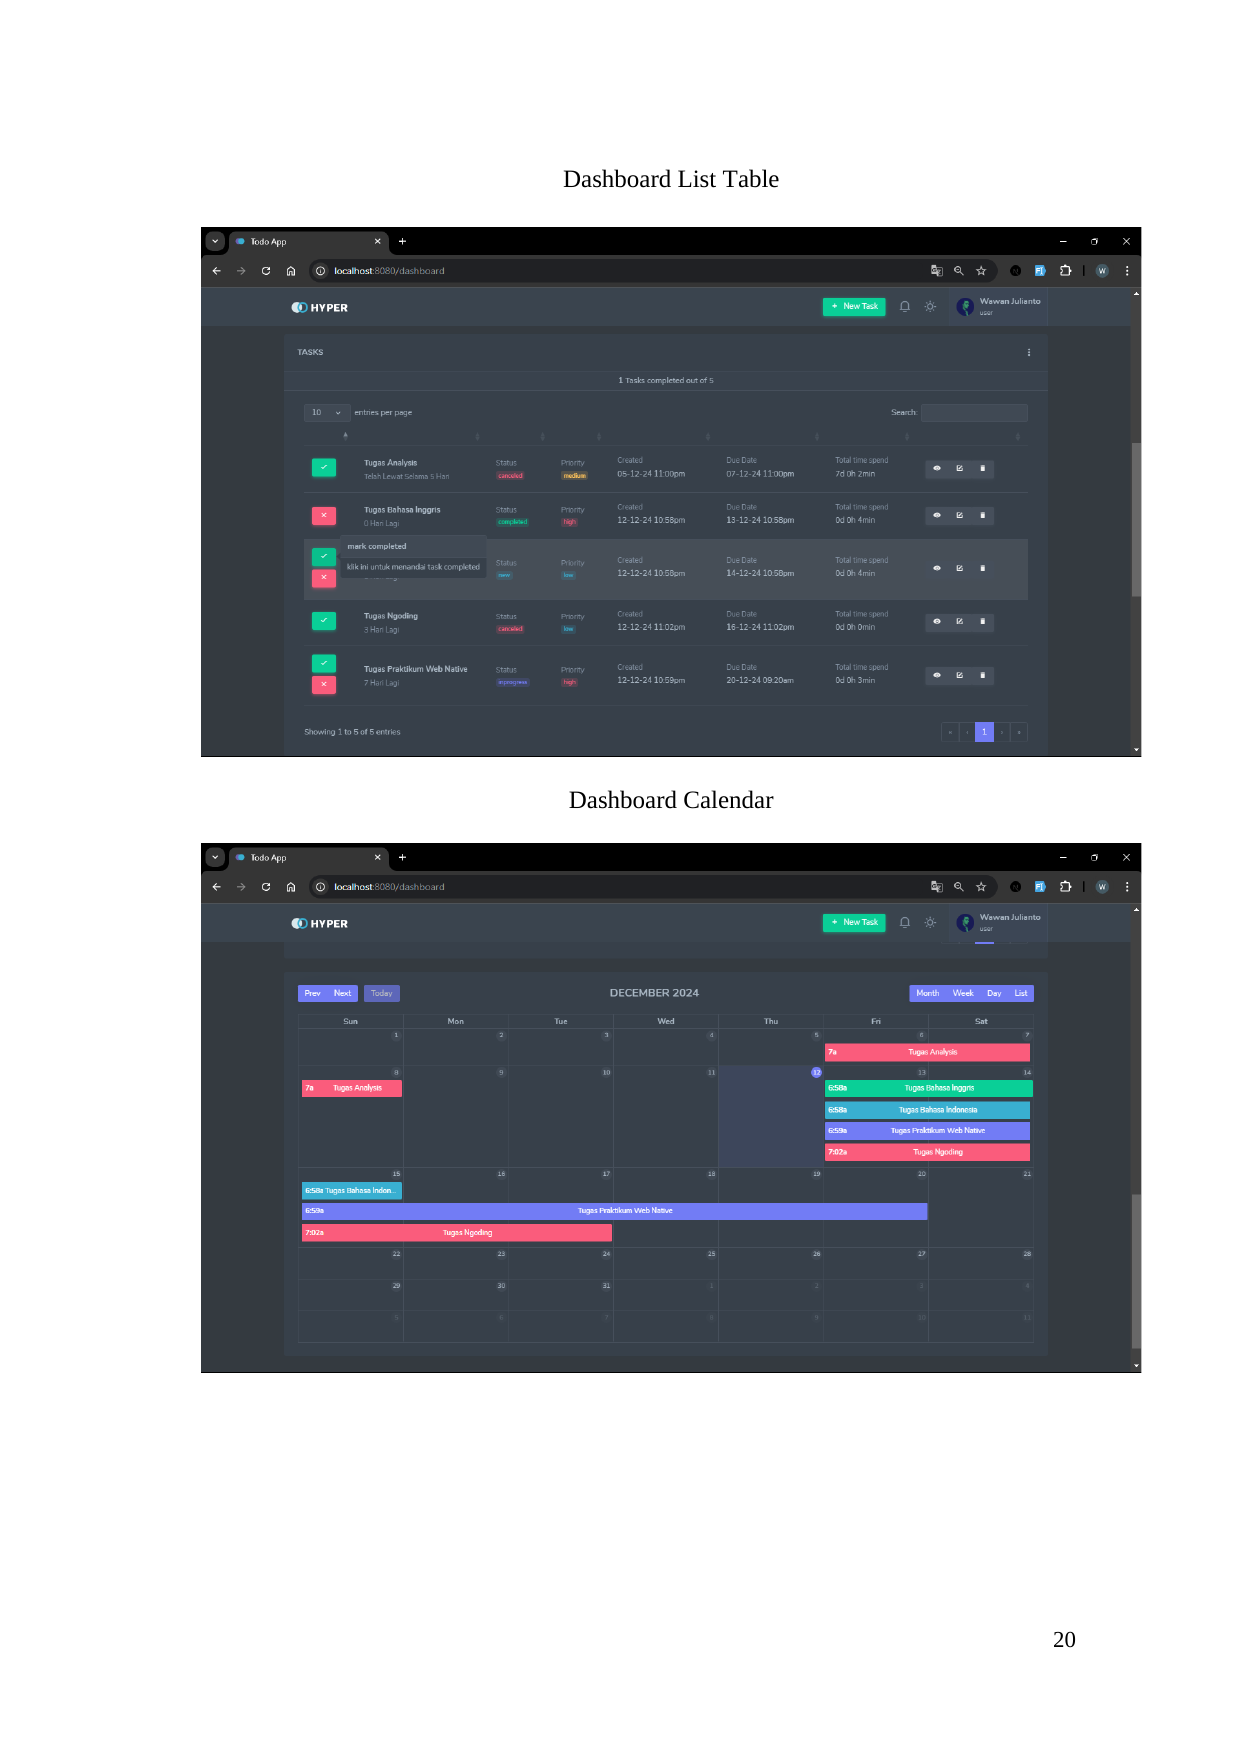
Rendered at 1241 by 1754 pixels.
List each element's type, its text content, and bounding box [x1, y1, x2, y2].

text Dashboard Calendar [267, 785, 1076, 814]
picture [201, 843, 1142, 1373]
text Dashboard List Table [267, 164, 1076, 193]
picture [201, 227, 1142, 757]
